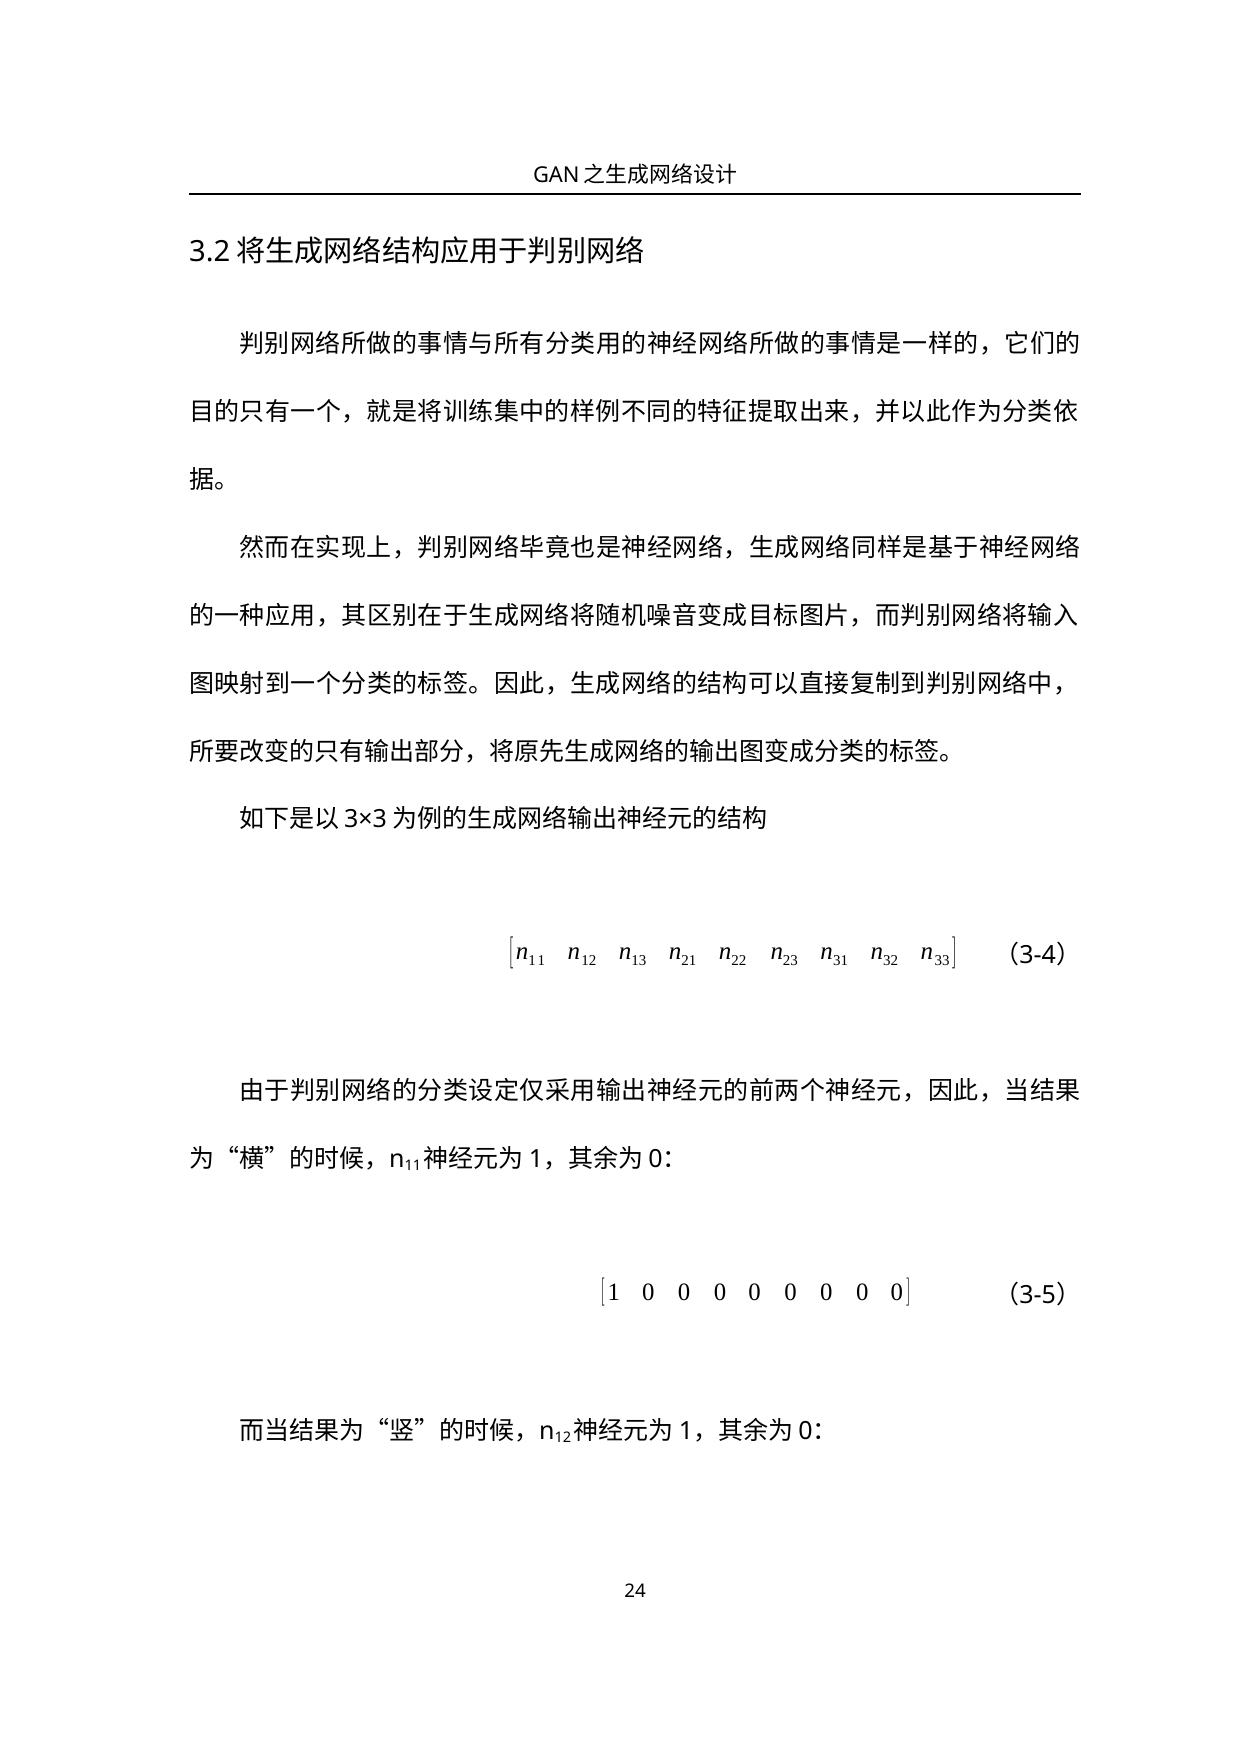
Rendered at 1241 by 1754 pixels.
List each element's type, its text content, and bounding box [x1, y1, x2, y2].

subtitle 3.2将生成网络结构应用于判别网络 [189, 215, 1081, 283]
text 判别网络所做的事情与所有分类用的神经网络所做的事情是一样的，它们的目的只有一个，就是将训练集中的样例不同的特征提取出来，并以此作为分类依据。 [189, 308, 1081, 511]
text 而当结果为“竖”的时候，n12神经元为1，其余为0： [189, 1394, 1081, 1462]
text （3-4） [189, 919, 1081, 987]
text 然而在实现上，判别网络毕竟也是神经网络，生成网络同样是基于神经网络的一种应用，其区别在于生成网络将随机噪音变成目标图片，而判别网络将输入图映射到一个分类的标签。因此，生成网络的结构可以直接复制到判别网络中，所要改变的只有输出部分，将原先生成网络的输出图变成分类的标签。 [189, 511, 1081, 783]
text 如下是以3×3为例的生成网络输出神经元的结构 [189, 783, 1081, 851]
text 由于判别网络的分类设定仅采用输出神经元的前两个神经元，因此，当结果为“横”的时候，n11神经元为1，其余为0： [189, 1055, 1081, 1191]
text （3-5） [189, 1258, 1081, 1326]
